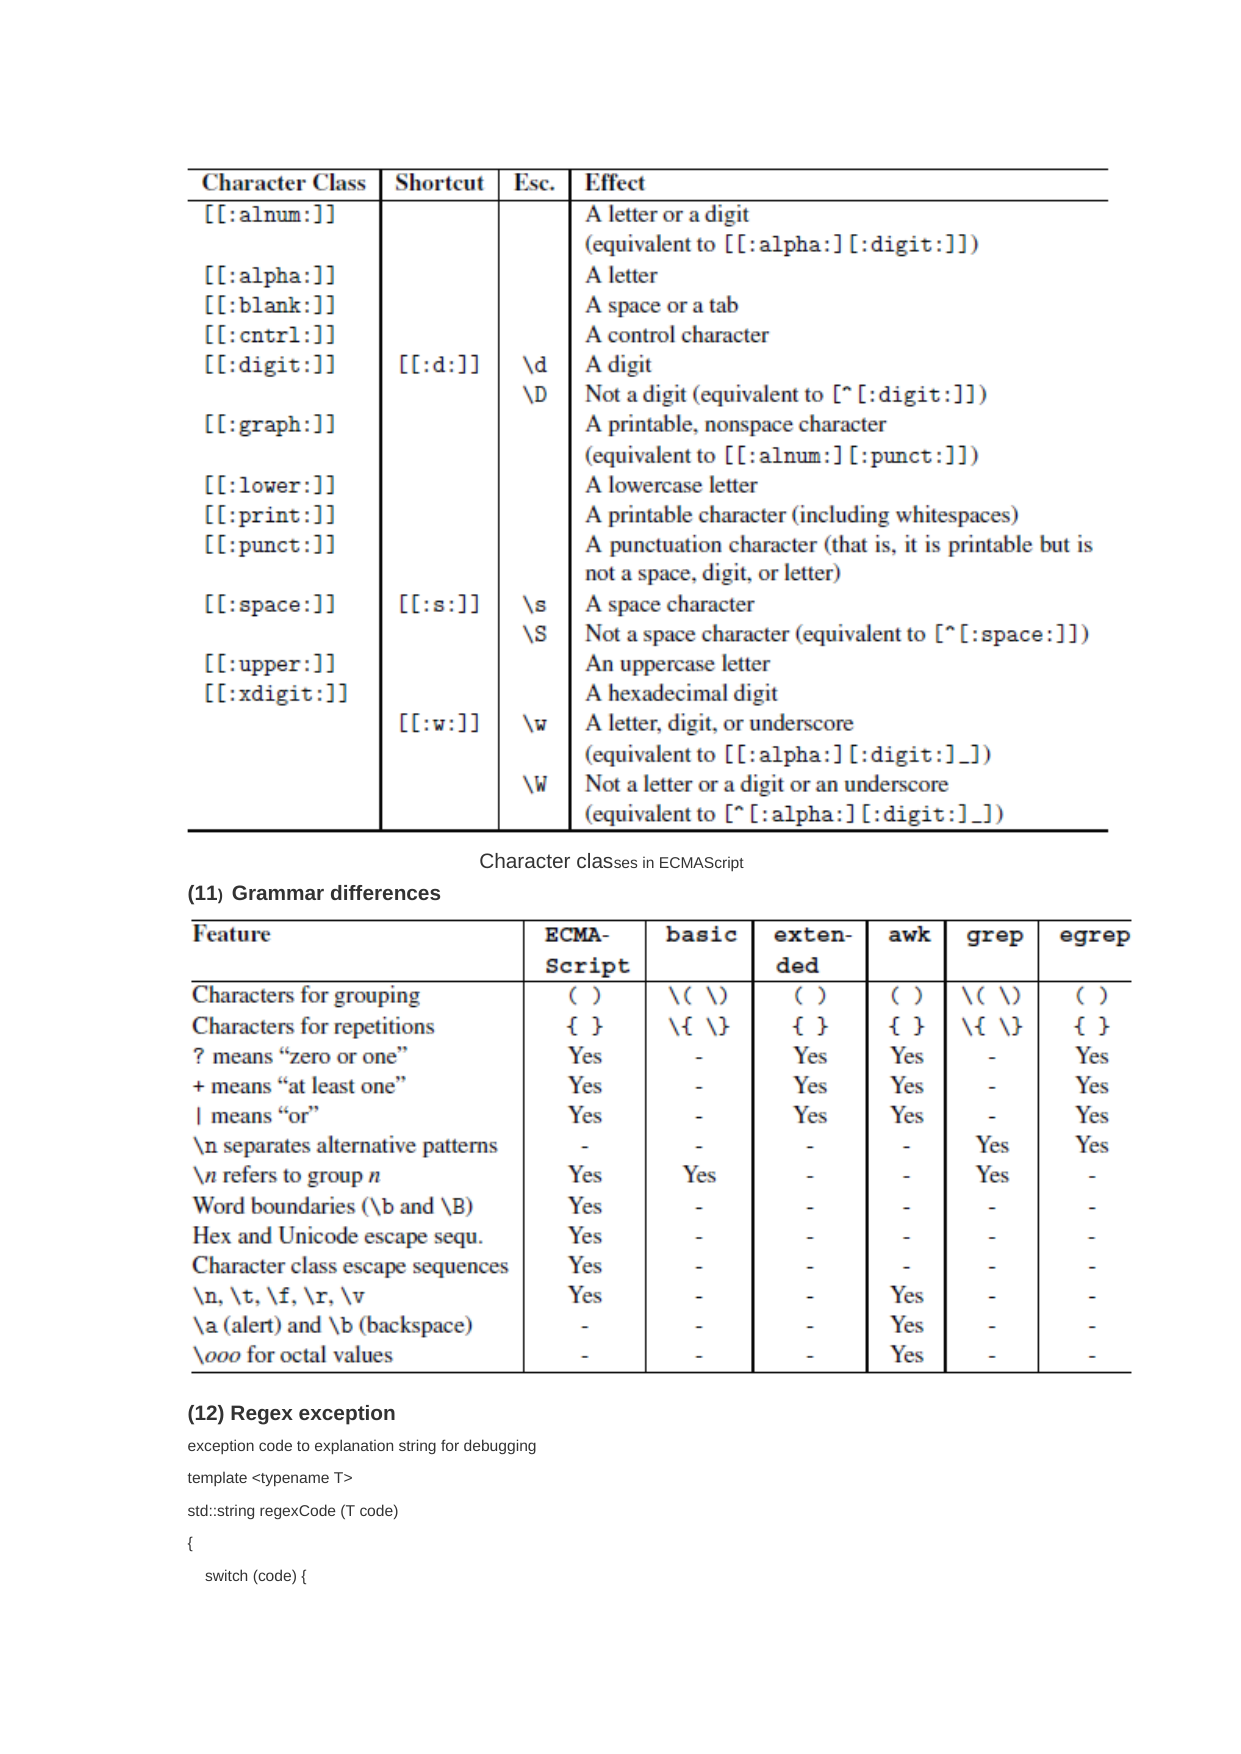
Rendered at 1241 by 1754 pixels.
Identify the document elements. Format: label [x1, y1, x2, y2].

text [187, 1383, 1053, 1592]
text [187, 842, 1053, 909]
picture [187, 909, 1138, 1383]
picture [187, 162, 1110, 842]
